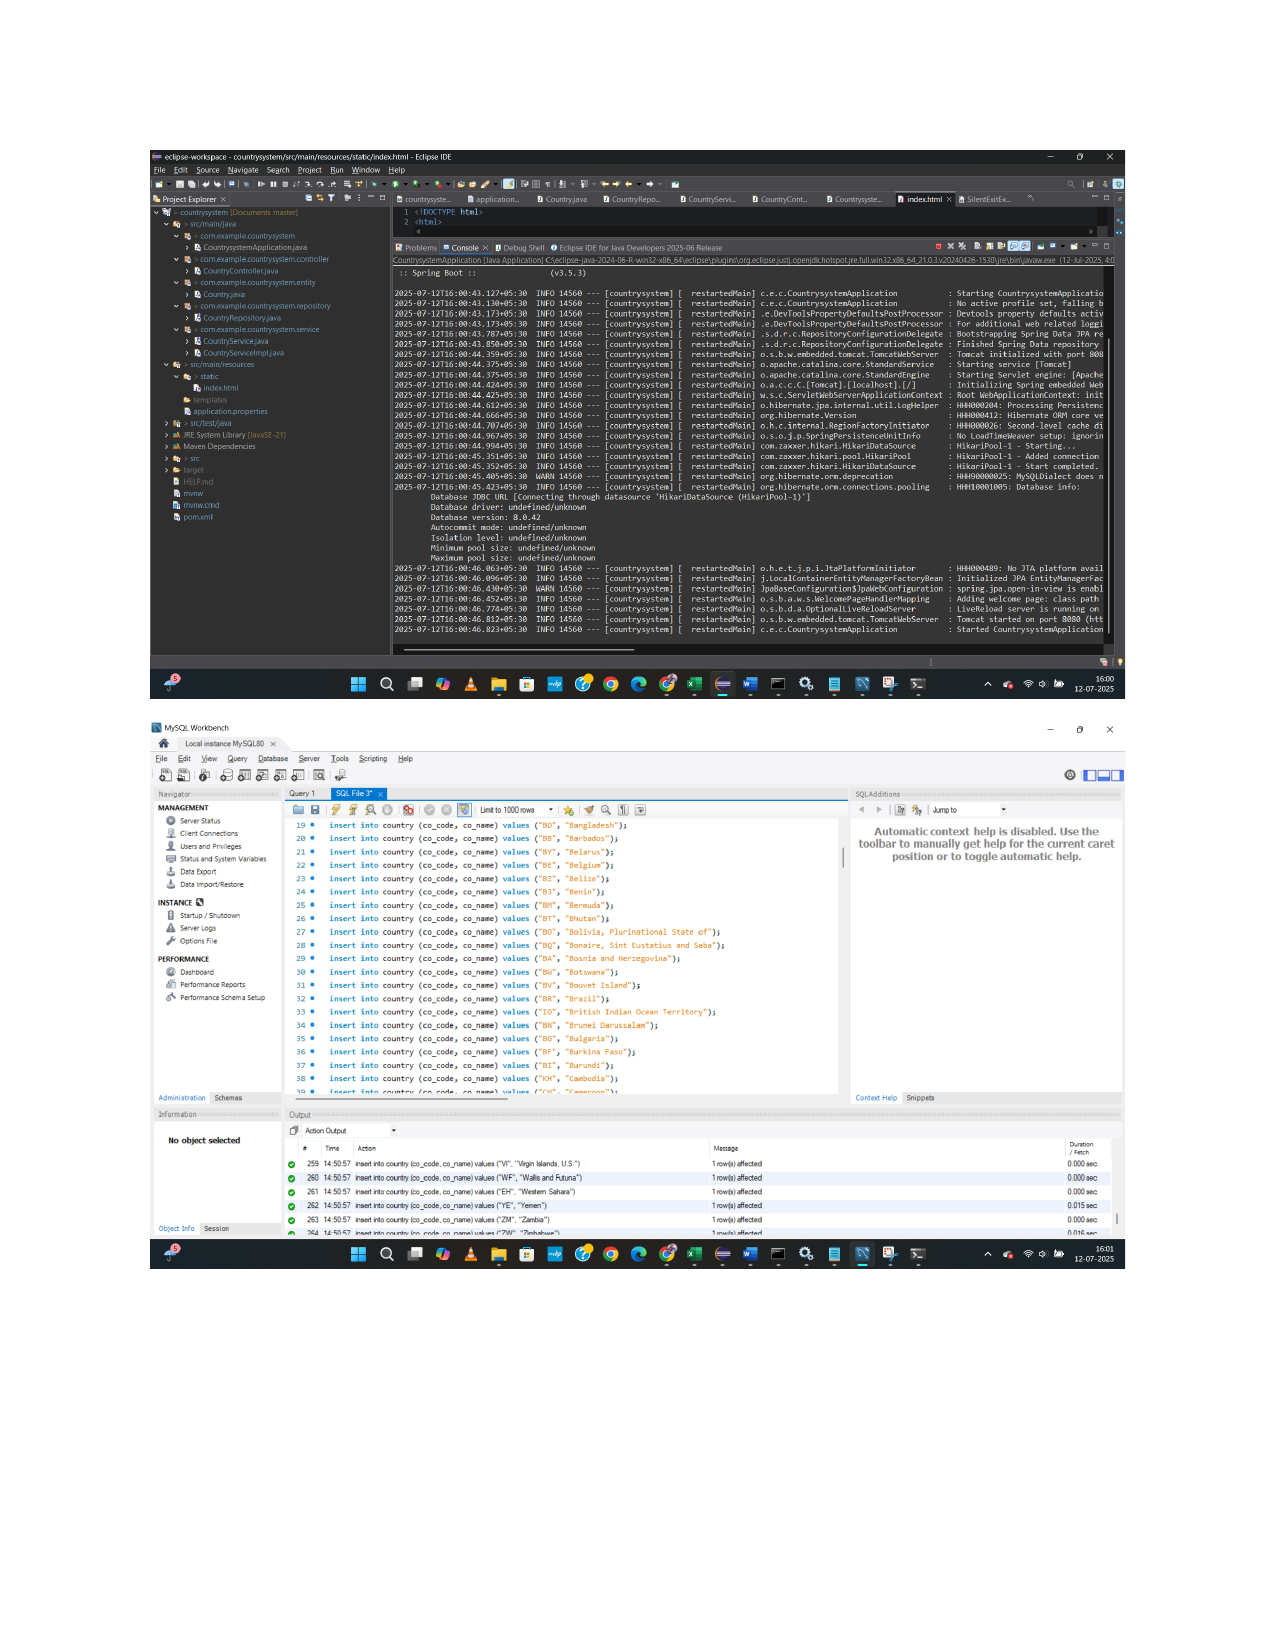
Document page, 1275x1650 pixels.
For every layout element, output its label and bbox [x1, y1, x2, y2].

picture [150, 720, 1125, 1269]
picture [150, 150, 1125, 699]
